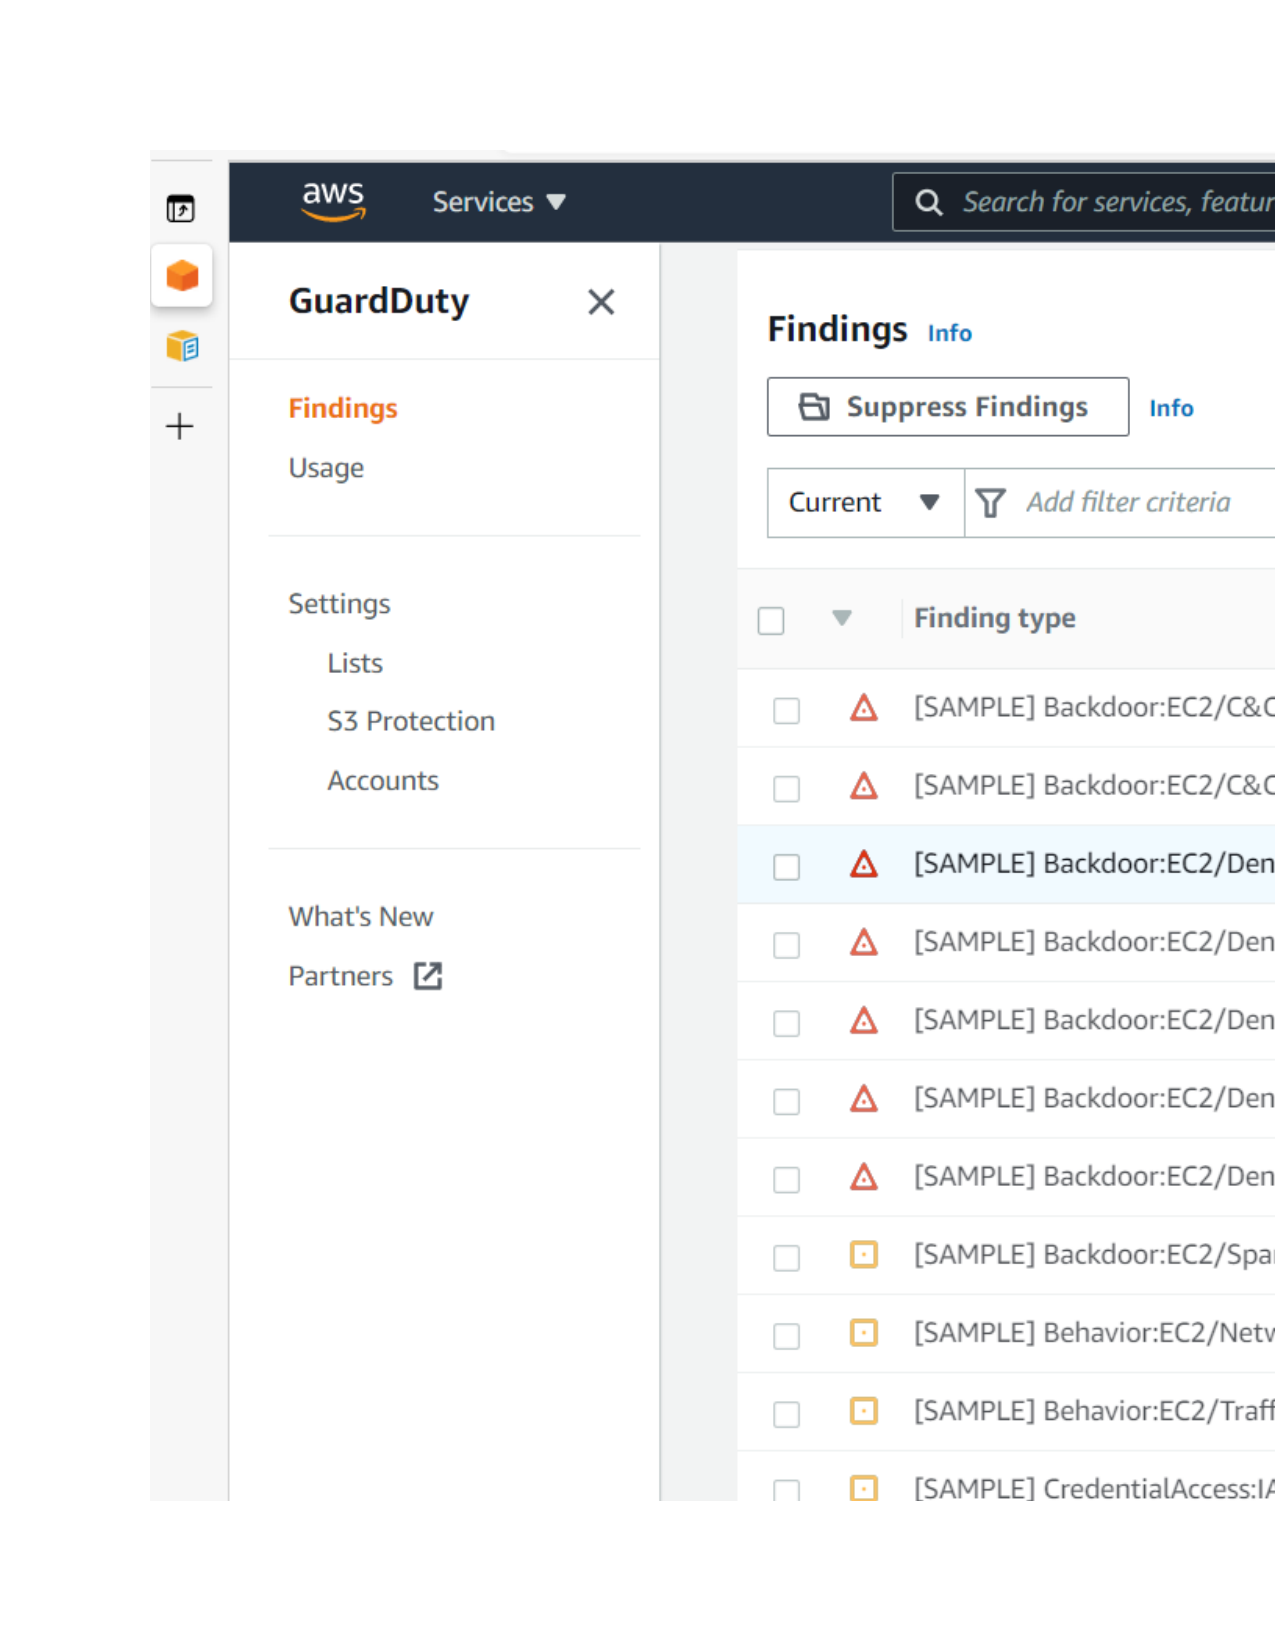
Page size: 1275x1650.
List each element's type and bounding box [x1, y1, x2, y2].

picture [150, 150, 1275, 1501]
